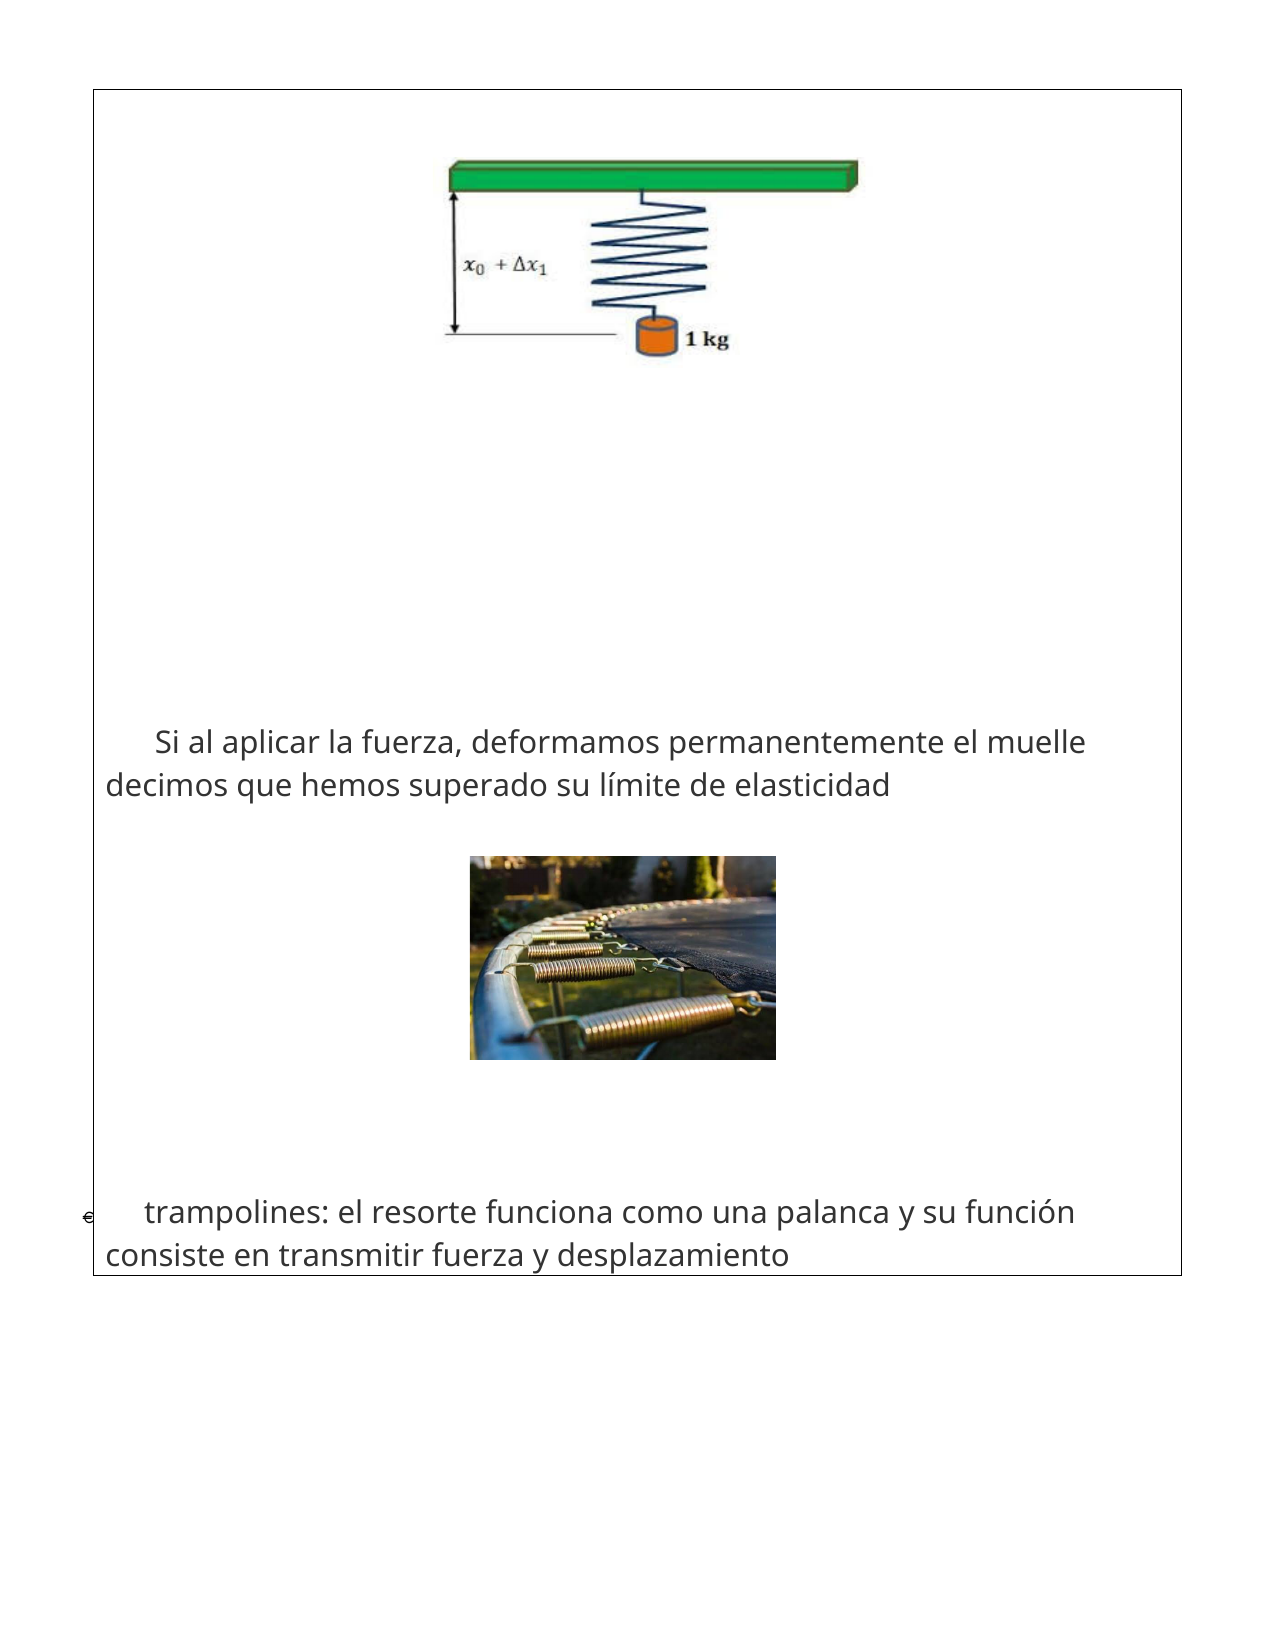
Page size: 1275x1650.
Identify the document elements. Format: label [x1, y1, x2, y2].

table_cell [94, 90, 1181, 1275]
picture [469, 856, 776, 1060]
picture [432, 157, 874, 368]
